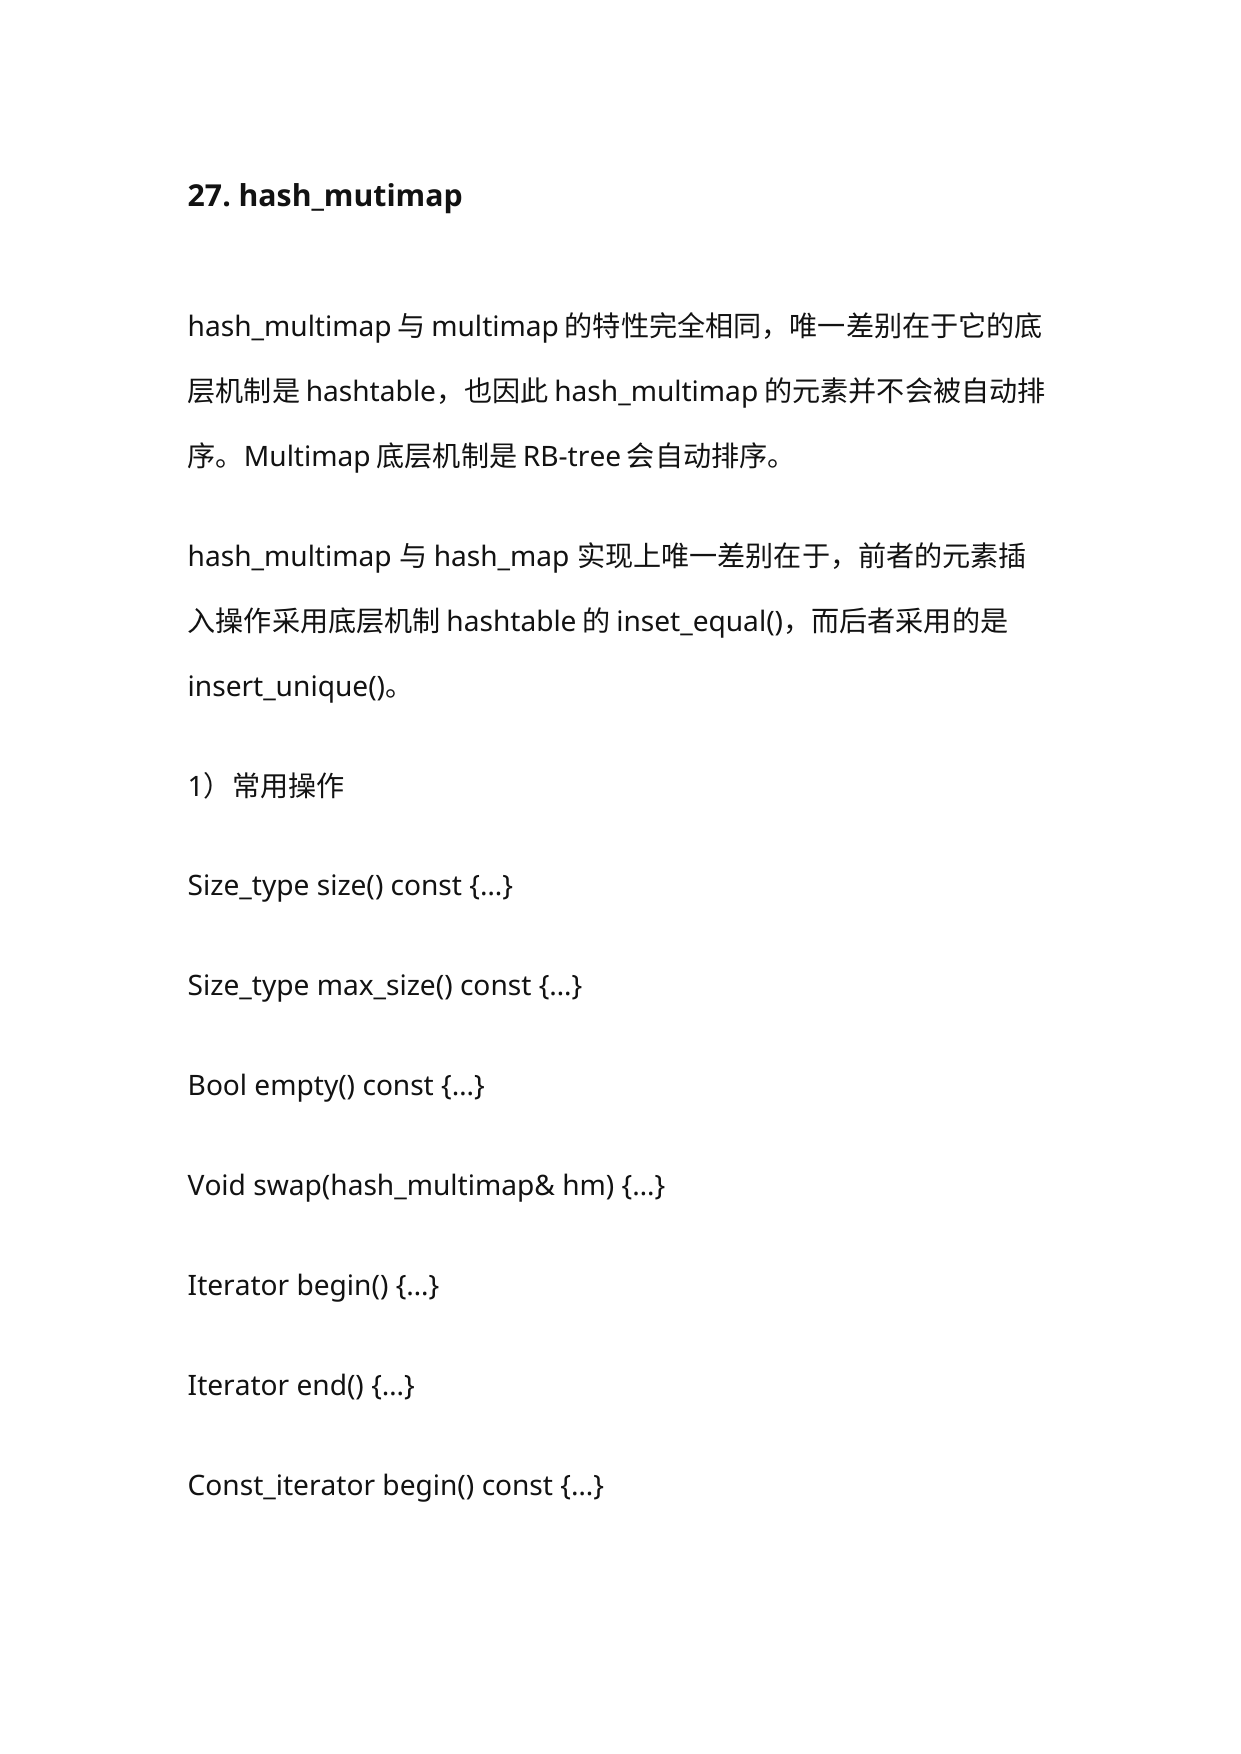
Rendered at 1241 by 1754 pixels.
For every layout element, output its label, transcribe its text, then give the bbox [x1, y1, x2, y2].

subtitle 27. hash_mutimap [187, 162, 1053, 227]
text 1）常用操作 [187, 752, 1053, 817]
text Size_type max_size() const {…} [187, 952, 1053, 1017]
text hash_multimap 与 hash_map 实现上唯一差别在于，前者的元素插入操作采用底层机制hashtable的inset_equal()，而后者采用的是insert_unique()。 [187, 522, 1053, 717]
text Iterator begin() {…} [187, 1252, 1053, 1317]
text Void swap(hash_multimap& hm) {…} [187, 1152, 1053, 1217]
text Iterator end() {…} [187, 1352, 1053, 1417]
text Bool empty() const {…} [187, 1052, 1053, 1117]
text hash_multimap与multimap的特性完全相同，唯一差别在于它的底层机制是hashtable，也因此hash_multimap的元素并不会被自动排序。Multimap底层机制是RB-tree会自动排序。 [187, 292, 1053, 487]
text Size_type size() const {…} [187, 852, 1053, 917]
text Const_iterator begin() const {…} [187, 1452, 1053, 1517]
